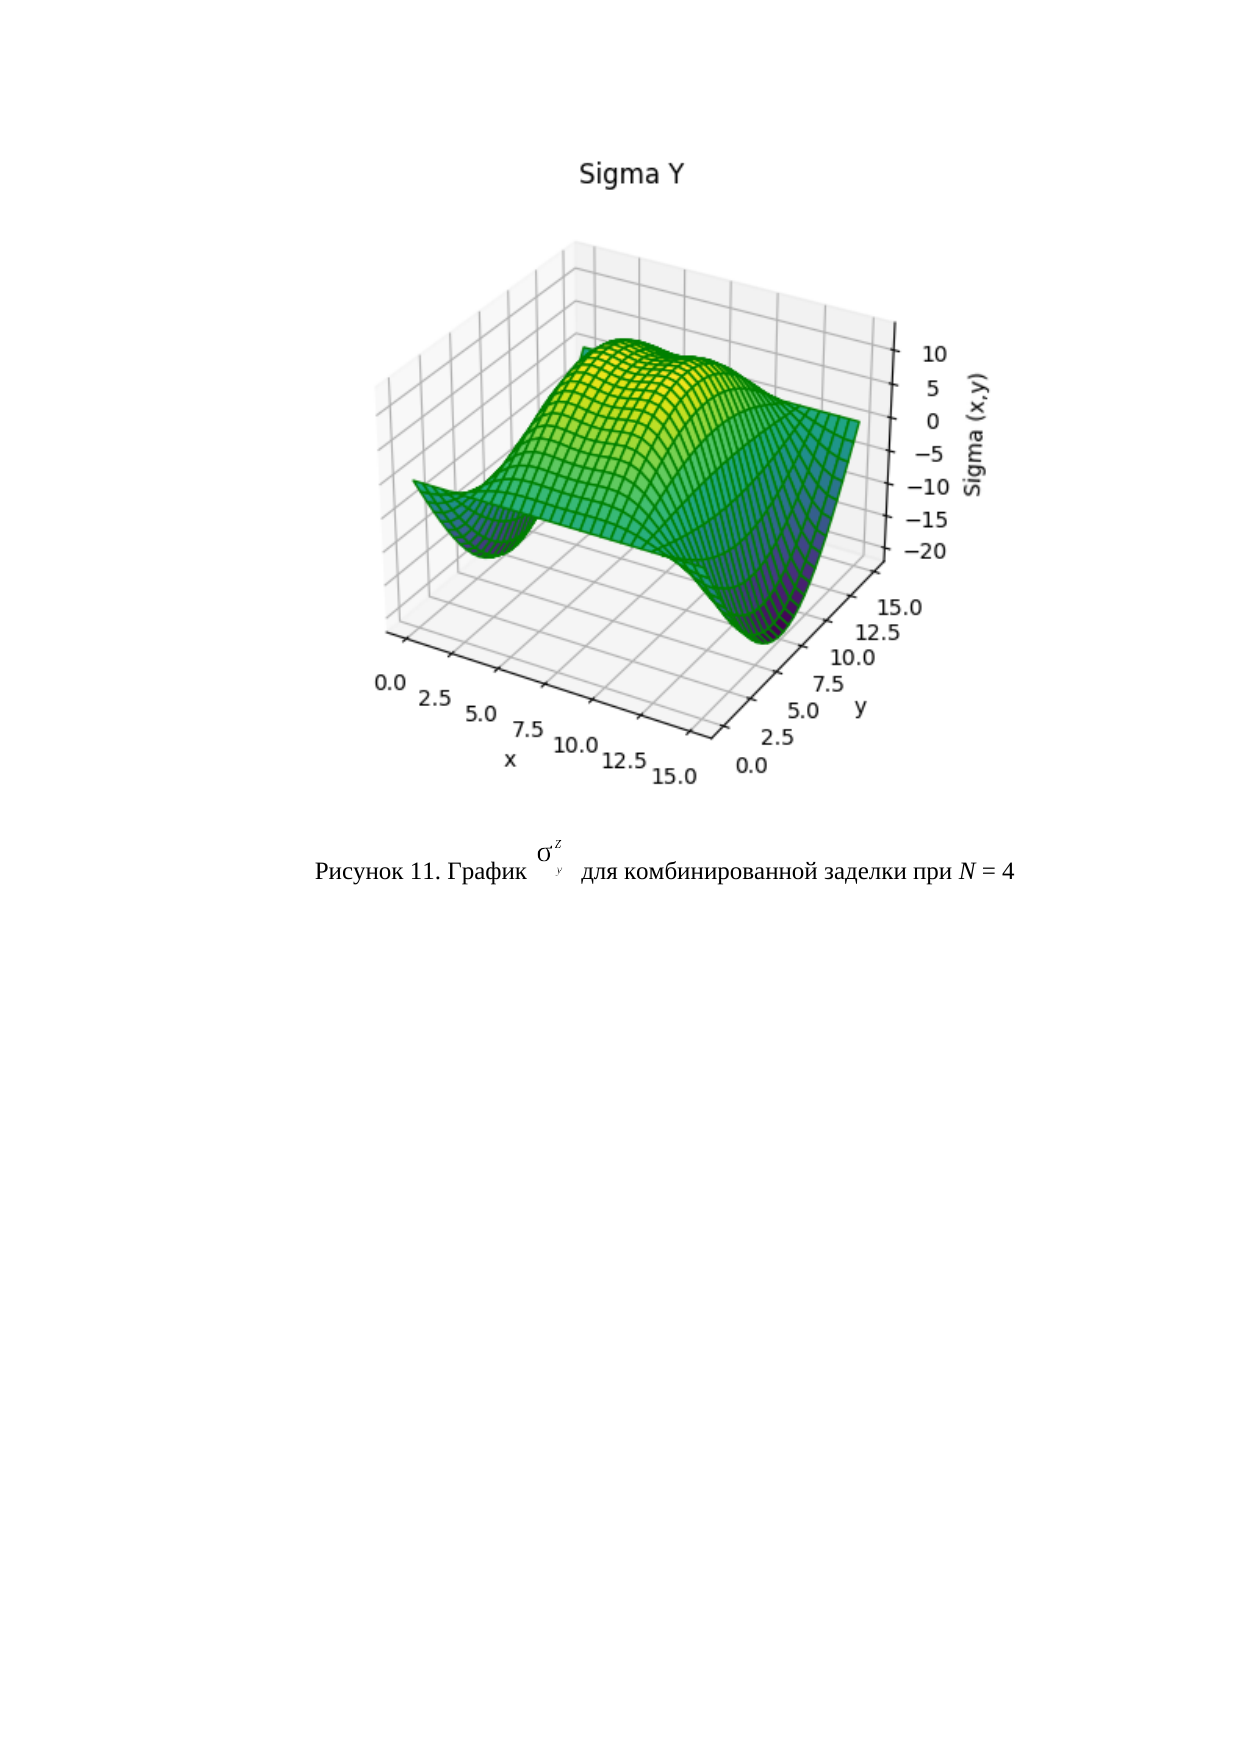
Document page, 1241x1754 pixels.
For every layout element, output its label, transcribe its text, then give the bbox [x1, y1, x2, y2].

picture [282, 118, 1047, 817]
text Рисунок 11. График для комбинированной заделки при N = 4 [177, 830, 1152, 885]
